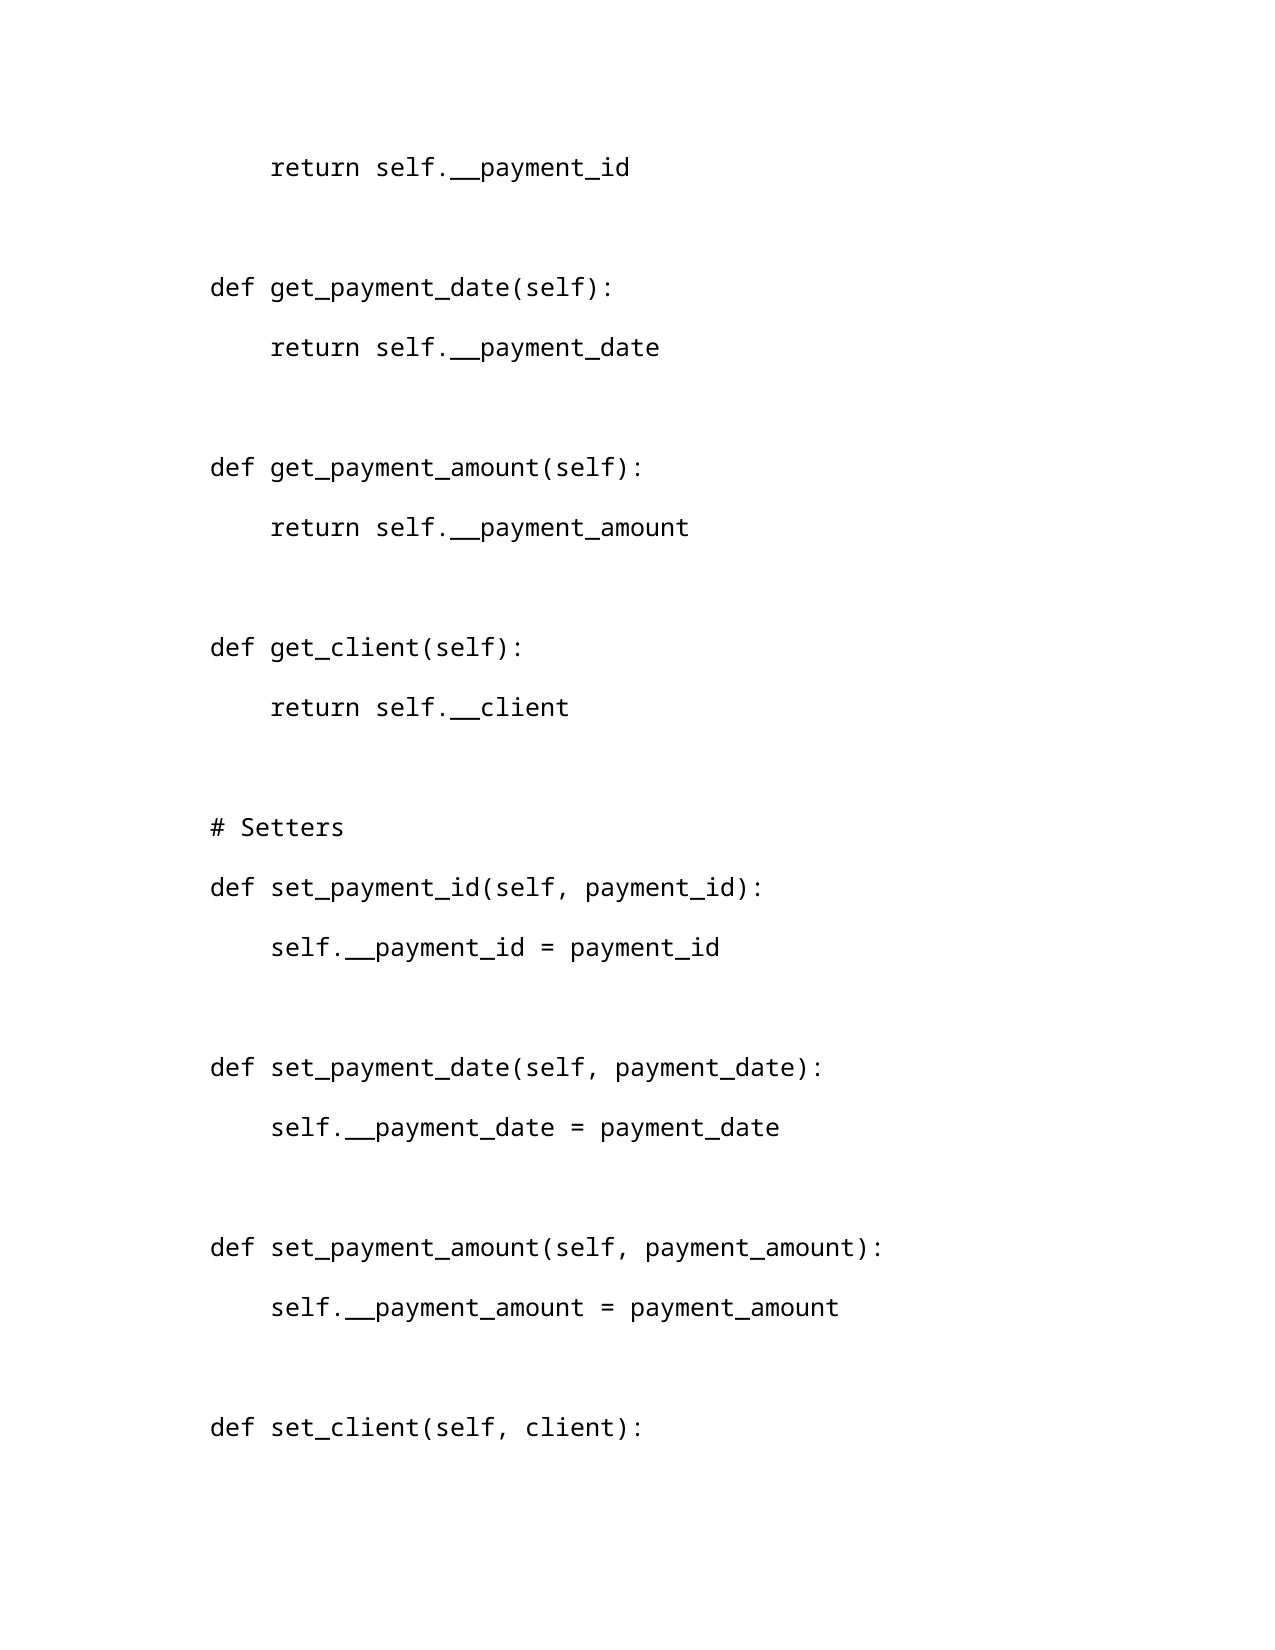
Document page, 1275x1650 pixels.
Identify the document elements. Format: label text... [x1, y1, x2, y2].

text return self.__payment_id [150, 150, 1125, 184]
text def set_payment_id(self, payment_id): [150, 870, 1125, 904]
text self.__payment_amount = payment_amount [150, 1290, 1125, 1324]
text def get_payment_amount(self): [150, 450, 1125, 484]
text self.__payment_id = payment_id [150, 930, 1125, 964]
text # Setters [150, 810, 1125, 844]
text return self.__payment_amount [150, 510, 1125, 544]
text def get_client(self): [150, 630, 1125, 664]
text return self.__payment_date [150, 330, 1125, 364]
text self.__payment_date = payment_date [150, 1110, 1125, 1144]
text def set_client(self, client): [150, 1410, 1125, 1444]
text def set_payment_amount(self, payment_amount): [150, 1230, 1125, 1264]
text def set_payment_date(self, payment_date): [150, 1050, 1125, 1084]
text def get_payment_date(self): [150, 270, 1125, 304]
text return self.__client [150, 690, 1125, 724]
